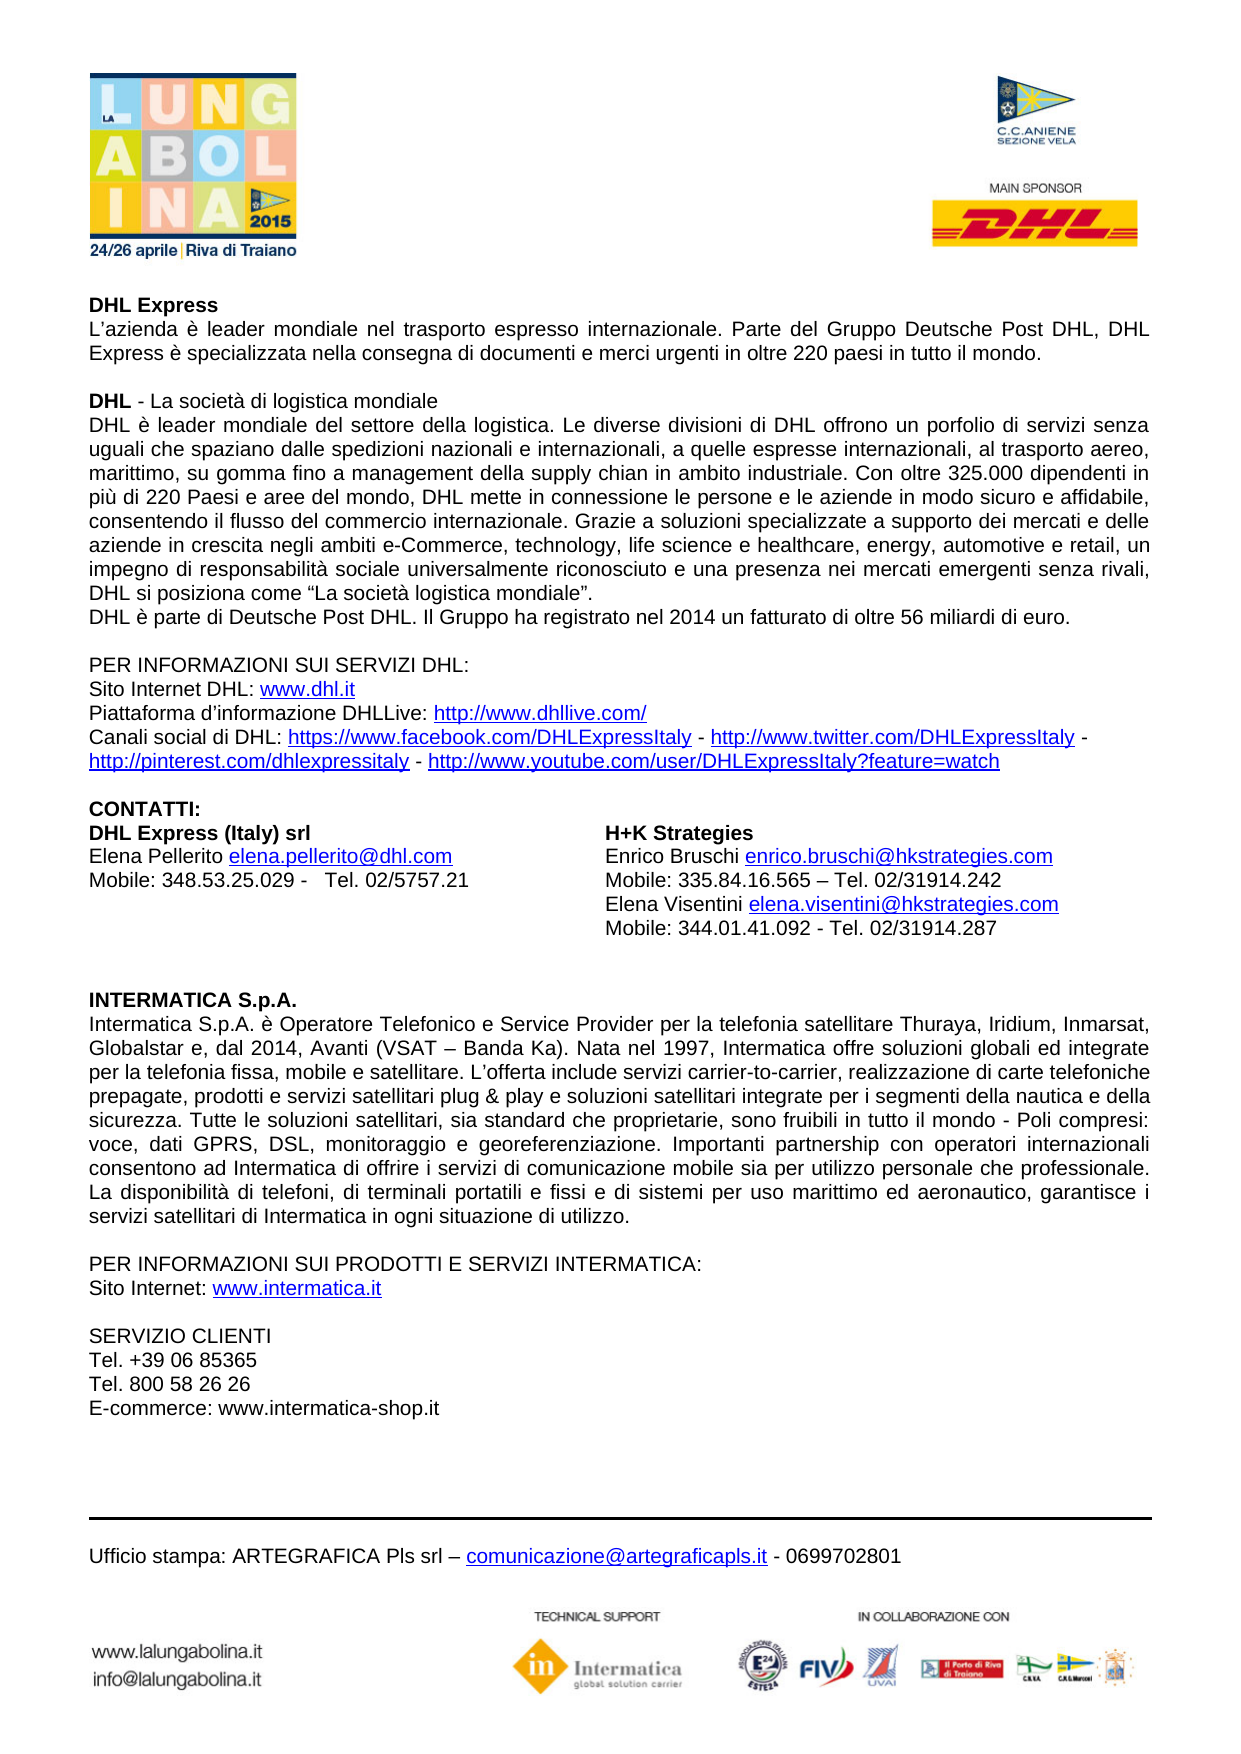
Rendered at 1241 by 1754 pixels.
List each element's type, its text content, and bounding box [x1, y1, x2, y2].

text PER INFORMAZIONI SUI SERVIZI DHL: Sito Internet DHL: www.dhl.it [89, 653, 1152, 701]
text Mobile: 348.53.25.029 - Tel. 02/5757.21 Mobile: 335.84.16.565 – Tel. 02/31914.242 [89, 868, 1152, 892]
text Canali social di DHL: https://www.facebook.com/DHLExpressItaly - http://www.twitter.com/DHLExpressItaly - http://pinterest.com/dhlexpressitaly - http://www.youtube.com/user/DHLExpressItaly?feature=watch [89, 724, 1152, 772]
picture [88, 73, 1139, 268]
text SERVIZIO CLIENTI [89, 1323, 1152, 1347]
text Tel. 800 58 26 26 [89, 1371, 1152, 1395]
text Intermatica S.p.A. è Operatore Telefonico e Service Provider per la telefonia satellitare Thuraya, Iridium, Inmarsat, Globalstar e, dal 2014, Avanti (VSAT – Banda Ka). Nata nel 1997, Intermatica offre soluzioni globali ed integrate per la telefonia fissa, mobile e satellitare. L’offerta include servizi carrier-to-carrier, realizzazione di carte telefoniche prepagate, prodotti e servizi satellitari plug & play e soluzioni satellitari integrate per i segmenti della nautica e della sicurezza. Tutte le soluzioni satellitari, sia standard che proprietarie, sono fruibili in tutto il mondo - Poli compresi: voce, dati GPRS, DSL, monitoraggio e georeferenziazione. Importanti partnership con operatori internazionali consentono ad Intermatica di offrire i servizi di comunicazione mobile sia per utilizzo personale che professionale. La disponibilità di telefoni, di terminali portatili e fissi e di sistemi per uso marittimo ed aeronautico, garantisce i servizi satellitari di Intermatica in ogni situazione di utilizzo. [89, 1012, 1152, 1228]
text CONTATTI: DHL Express (Italy) srl H+K Strategies [89, 796, 1152, 844]
text Mobile: 344.01.41.092 - Tel. 02/31914.287 [531, 916, 1152, 940]
text DHL è leader mondiale del settore della logistica. Le diverse divisioni di DHL offrono un porfolio di servizi senza uguali che spaziano dalle spedizioni nazionali e internazionali, a quelle espresse internazionali, al trasporto aereo, marittimo, su gomma fino a management della supply chian in ambito industriale. Con oltre 325.000 dipendenti in più di 220 Paesi e aree del mondo, DHL mette in connessione le persone e le aziende in modo sicuro e affidabile, consentendo il flusso del commercio internazionale. Grazie a soluzioni specializzate a supporto dei mercati e delle aziende in crescita negli ambiti e-Commerce, technology, life science e healthcare, energy, automotive e retail, un impegno di responsabilità sociale universalmente riconosciuto e una presenza nei mercati emergenti senza rivali, DHL si posiziona come “La società logistica mondiale”. [89, 413, 1152, 605]
text DHL - La società di logistica mondiale [89, 389, 1152, 413]
text DHL è parte di Deutsche Post DHL. Il Gruppo ha registrato nel 2014 un fatturato di oltre 56 miliardi di euro. [89, 605, 1152, 629]
text E-commerce: www.intermatica-shop.it [89, 1395, 1152, 1419]
text PER INFORMAZIONI SUI PRODOTTI E SERVIZI INTERMATICA: Sito Internet: www.intermatica.it [89, 1252, 1152, 1299]
text Piattaforma d’informazione DHLLive: http://www.dhllive.com/ [89, 701, 1152, 724]
text Tel. +39 06 85365 [89, 1347, 1152, 1371]
picture [88, 1607, 1138, 1696]
text Elena Pellerito elena.pellerito@dhl.com Enrico Bruschi enrico.bruschi@hkstrategies.com [89, 844, 1152, 868]
text INTERMATICA S.p.A. [89, 988, 1152, 1012]
text L’azienda è leader mondiale nel trasporto espresso internazionale. Parte del Gruppo Deutsche Post DHL, DHL Express è specializzata nella consegna di documenti e merci urgenti in oltre 220 paesi in tutto il mondo. [89, 317, 1152, 365]
text DHL Express [89, 293, 1152, 317]
text Elena Visentini elena.visentini@hkstrategies.com [89, 892, 1152, 916]
text Ufficio stampa: ARTEGRAFICA Pls srl – comunicazione@artegraficapls.it - 0699702801 [89, 1544, 1152, 1568]
